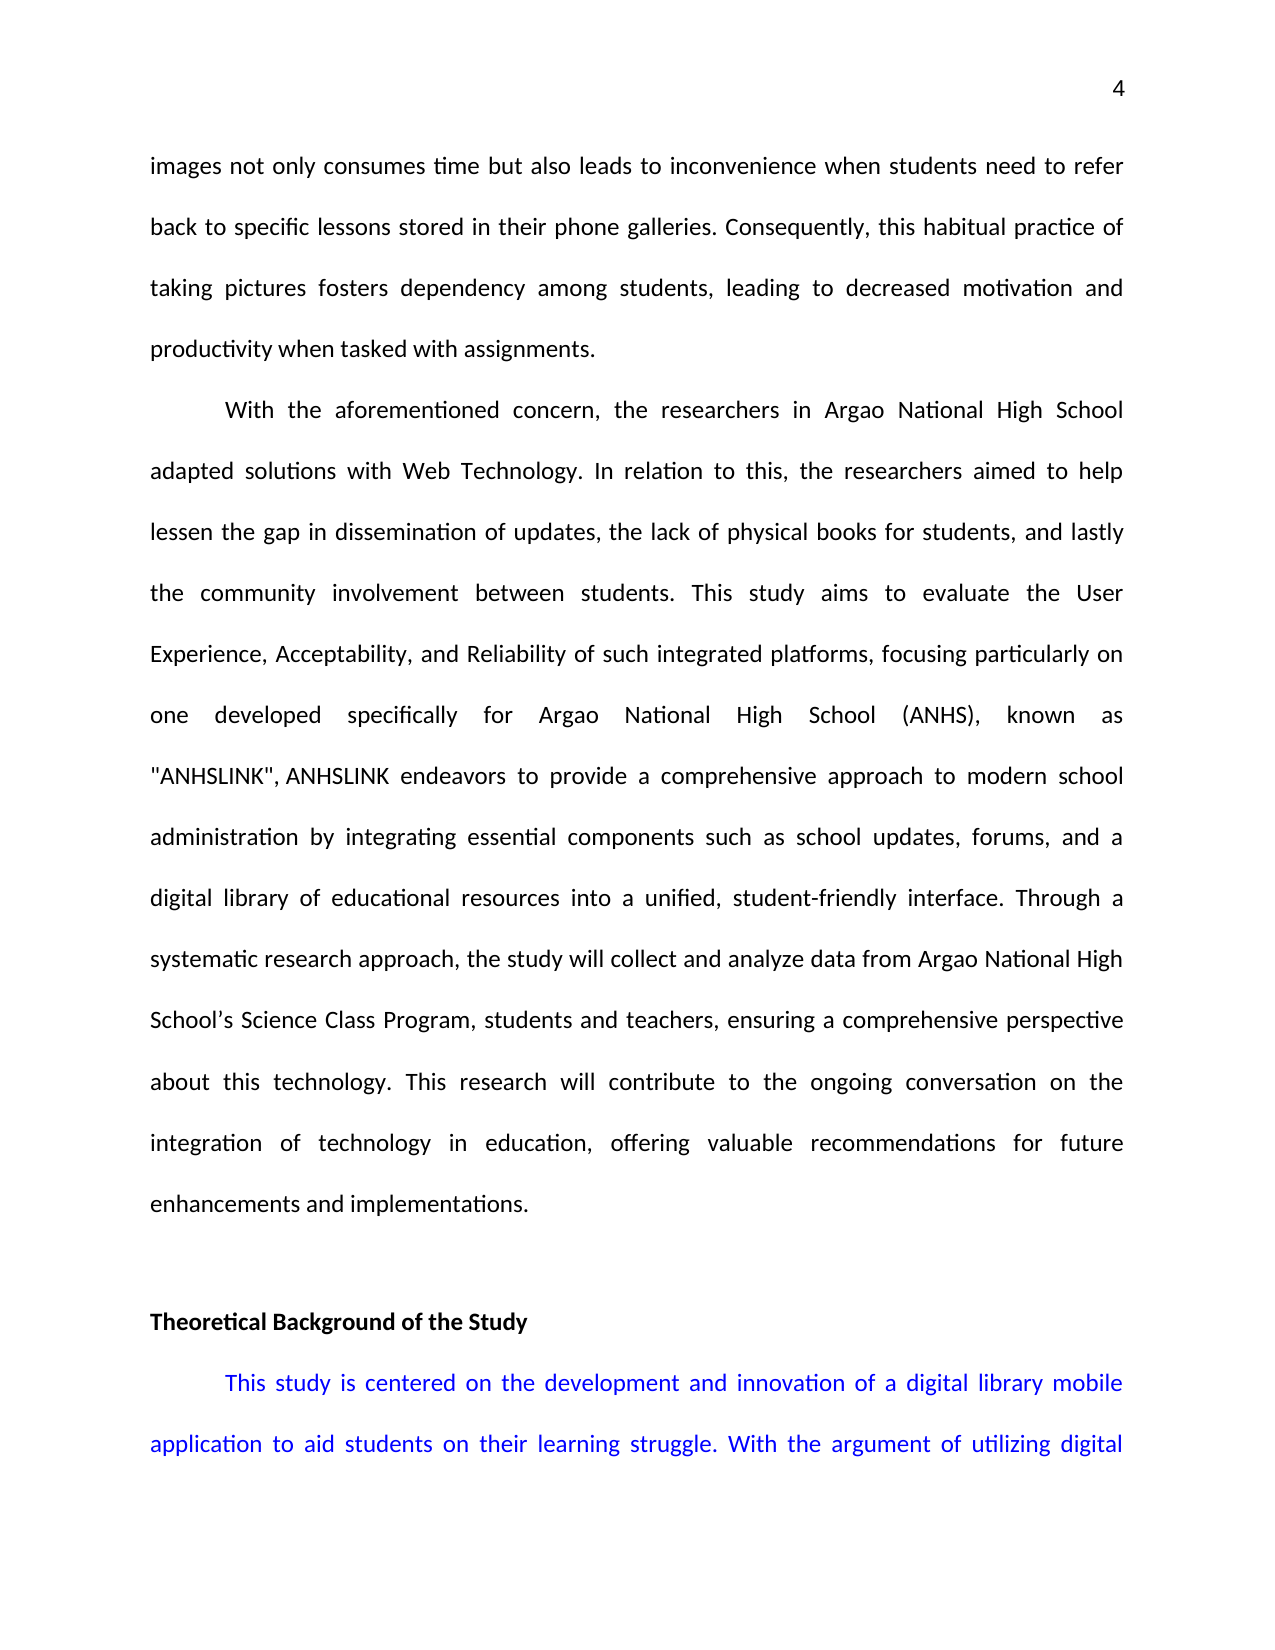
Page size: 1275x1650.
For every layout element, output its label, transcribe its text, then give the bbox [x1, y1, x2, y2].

text Theoretical Background of the Study [150, 1306, 1125, 1337]
text With the aforementioned concern, the researchers in Argao National High School adapted solutions with Web Technology. In relation to this, the researchers aimed to help lessen the gap in dissemination of updates, the lack of physical books for students, and lastly the community involvement between students. This study aims to evaluate the User Experience, Acceptability, and Reliability of such integrated platforms, focusing particularly on one developed specifically for Argao National High School (ANHS), known as "ANHSLINK", ANHSLINK endeavors to provide a comprehensive approach to modern school administration by integrating essential components such as school updates, forums, and a digital library of educational resources into a unified, student-friendly interface. Through a systematic research approach, the study will collect and analyze data from Argao National High School’s Science Class Program, students and teachers, ensuring a comprehensive perspective about this technology. This research will contribute to the ongoing conversation on the integration of technology in education, offering valuable recommendations for future enhancements and implementations. [150, 394, 1125, 1218]
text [150, 150, 1125, 364]
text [150, 1367, 1125, 1459]
